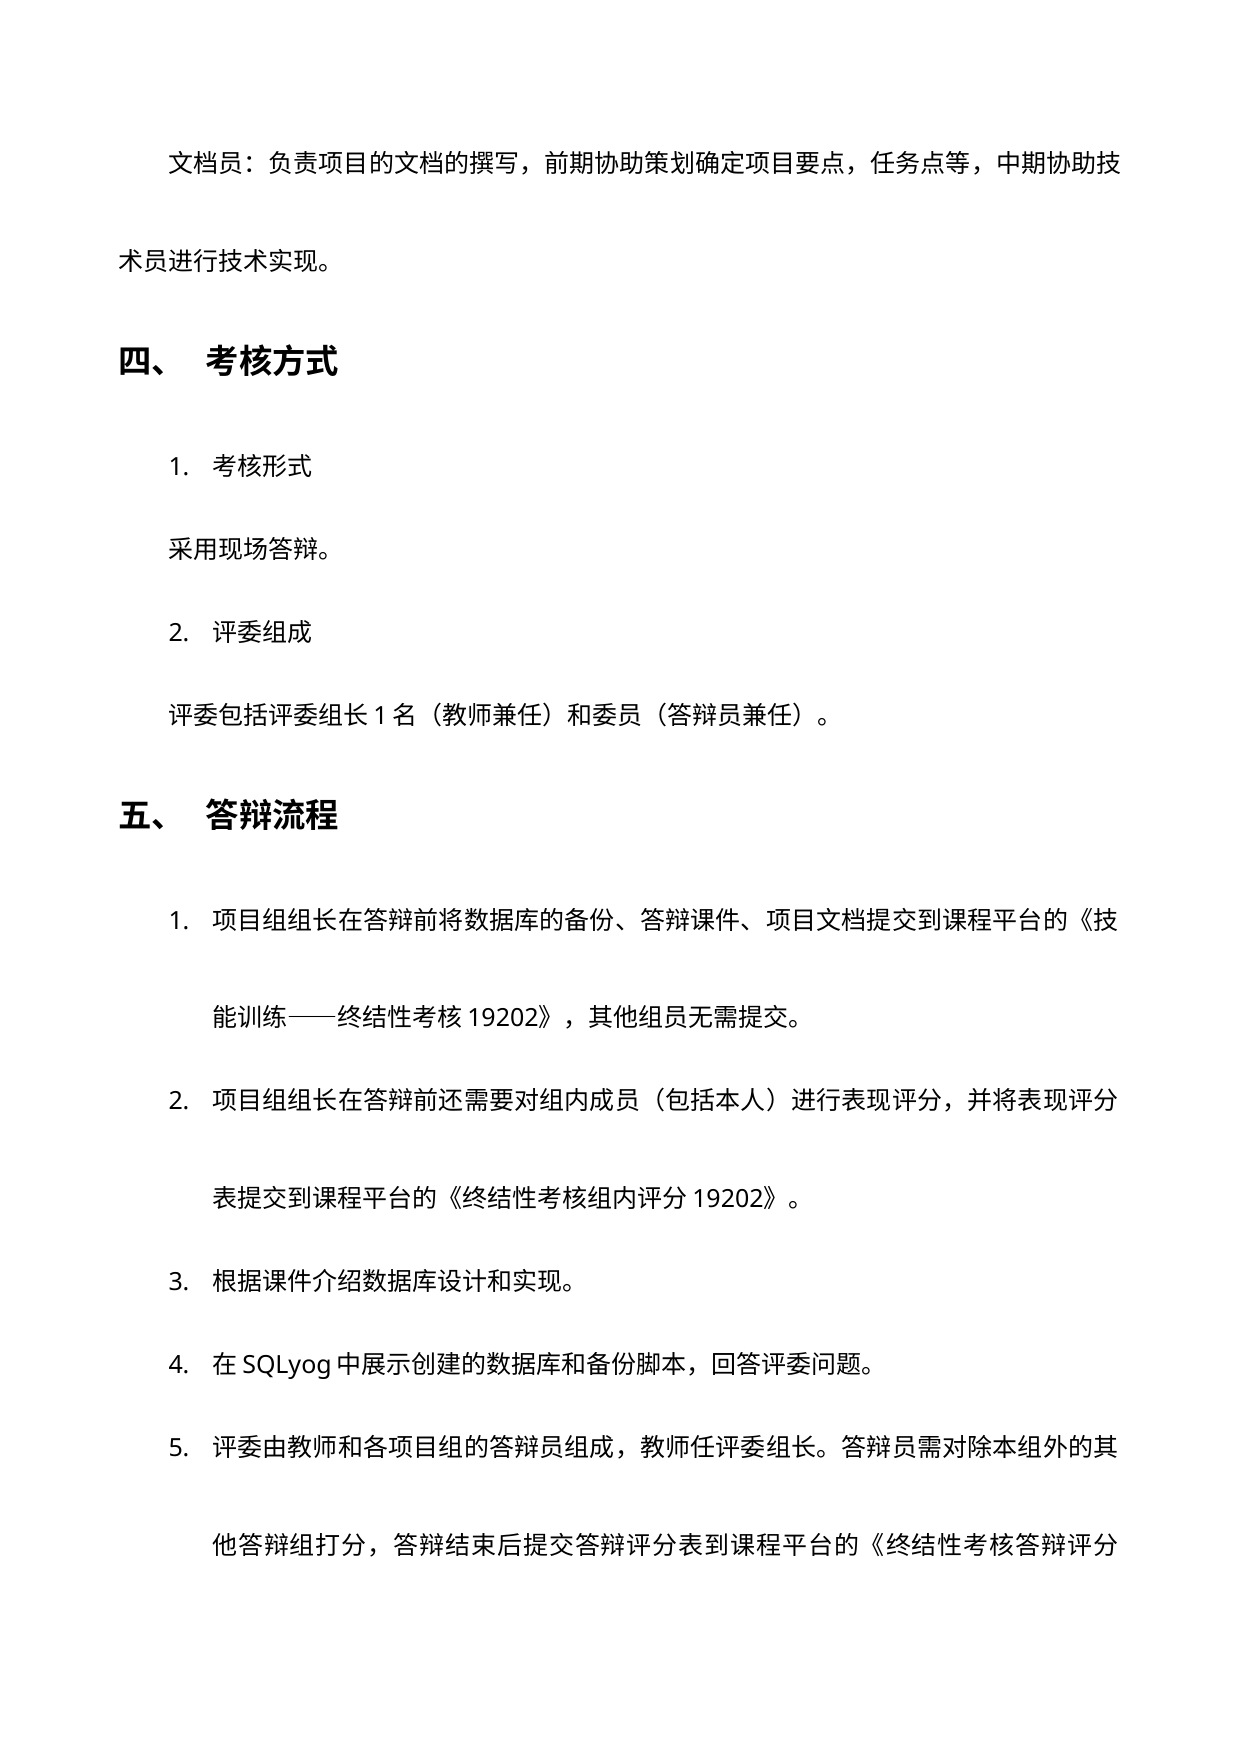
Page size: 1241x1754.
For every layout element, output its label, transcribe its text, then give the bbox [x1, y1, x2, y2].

subtitle 答辩流程 [118, 780, 1122, 845]
list 考核形式 [168, 432, 1122, 497]
text 采用现场答辩。 [118, 515, 1122, 580]
list 项目组组长在答辩前将数据库的备份、答辩课件、项目文档提交到课程平台的《技能训练——终结性考核19202》，其他组员无需提交。 [168, 886, 1122, 1048]
list 评委组成 [168, 598, 1122, 663]
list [168, 1413, 1122, 1576]
subtitle 考核方式 [118, 326, 1122, 391]
list 在SQLyog中展示创建的数据库和备份脚本，回答评委问题。 [168, 1330, 1122, 1395]
list 根据课件介绍数据库设计和实现。 [168, 1247, 1122, 1312]
list 项目组组长在答辩前还需要对组内成员（包括本人）进行表现评分，并将表现评分表提交到课程平台的《终结性考核组内评分19202》。 [168, 1066, 1122, 1229]
text 评委包括评委组长1名（教师兼任）和委员（答辩员兼任）。 [118, 681, 1122, 746]
text 文档员：负责项目的文档的撰写，前期协助策划确定项目要点，任务点等，中期协助技术员进行技术实现。 [118, 129, 1122, 292]
